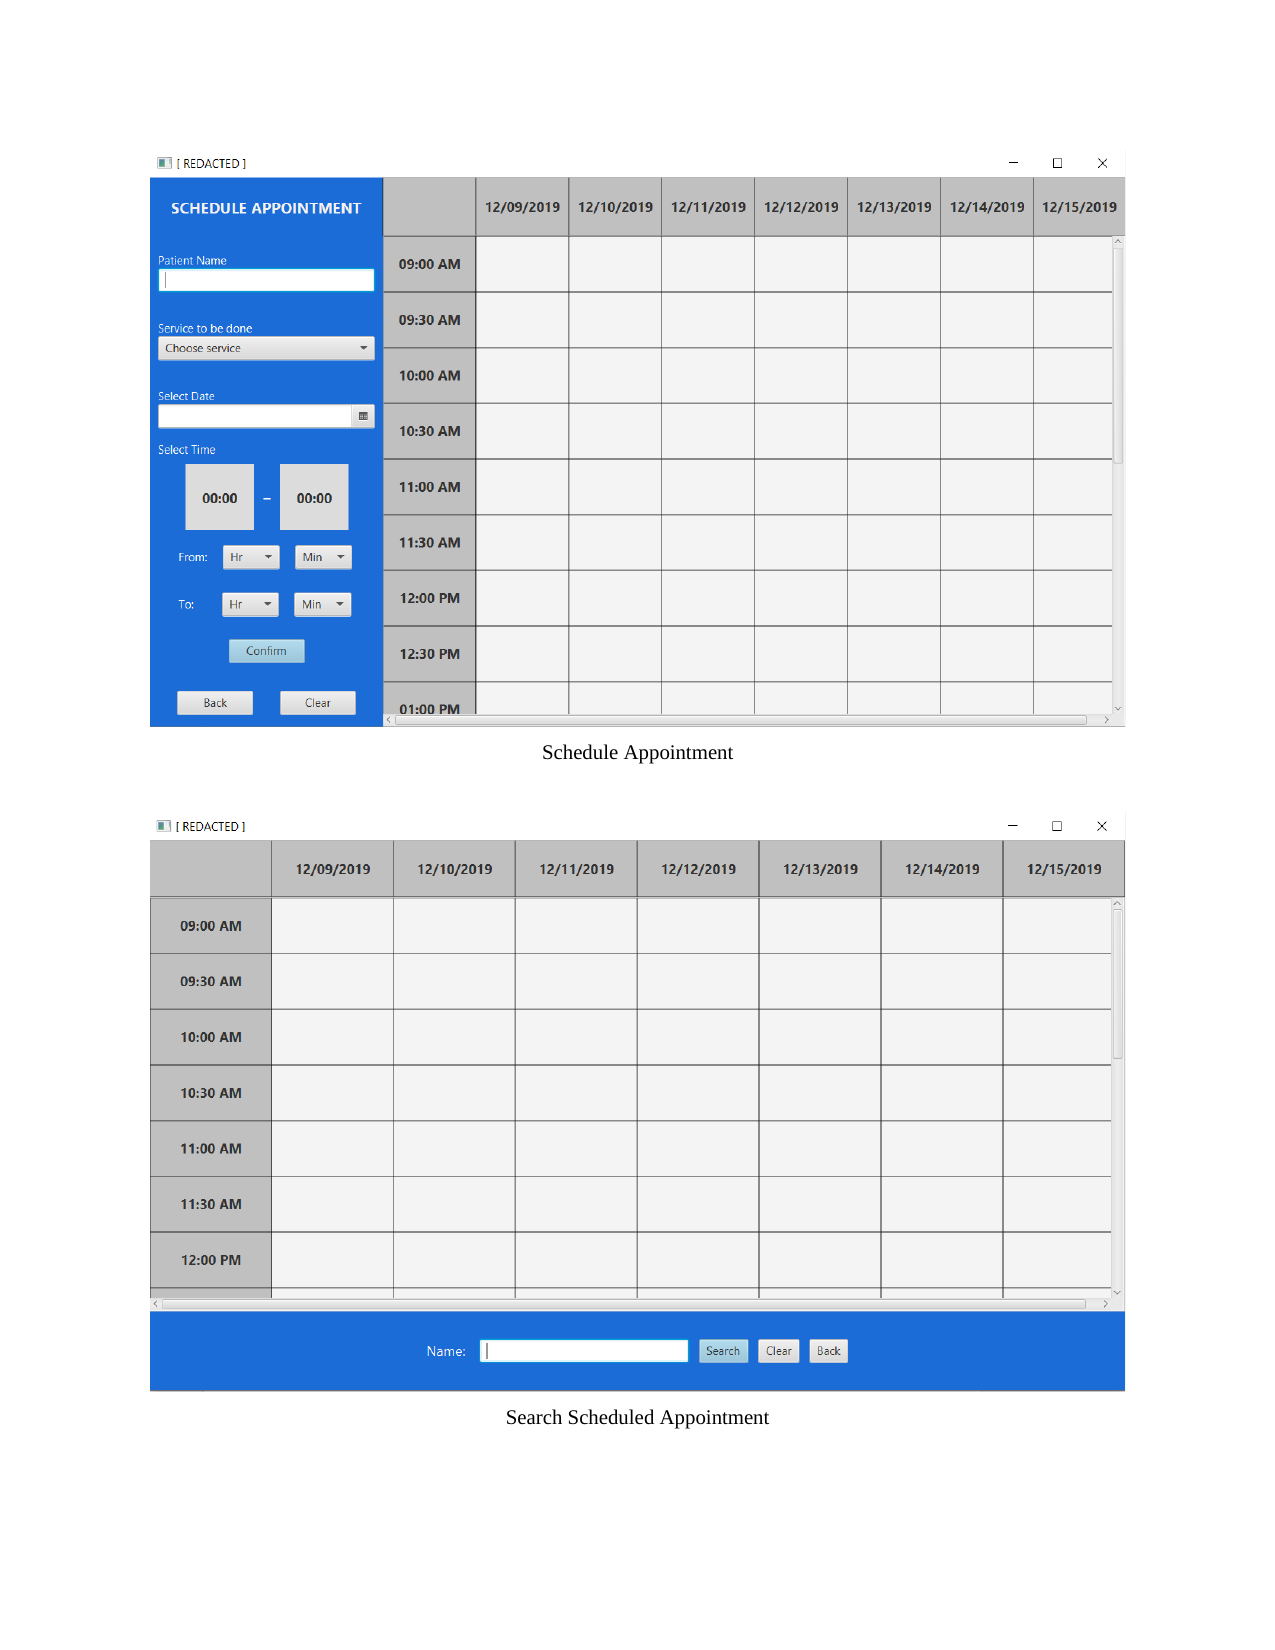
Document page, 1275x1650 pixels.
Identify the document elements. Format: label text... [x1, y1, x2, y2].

text Schedule Appointment [150, 740, 1125, 764]
picture [150, 812, 1125, 1392]
text Search Scheduled Appointment [150, 1404, 1125, 1429]
picture [150, 150, 1125, 727]
